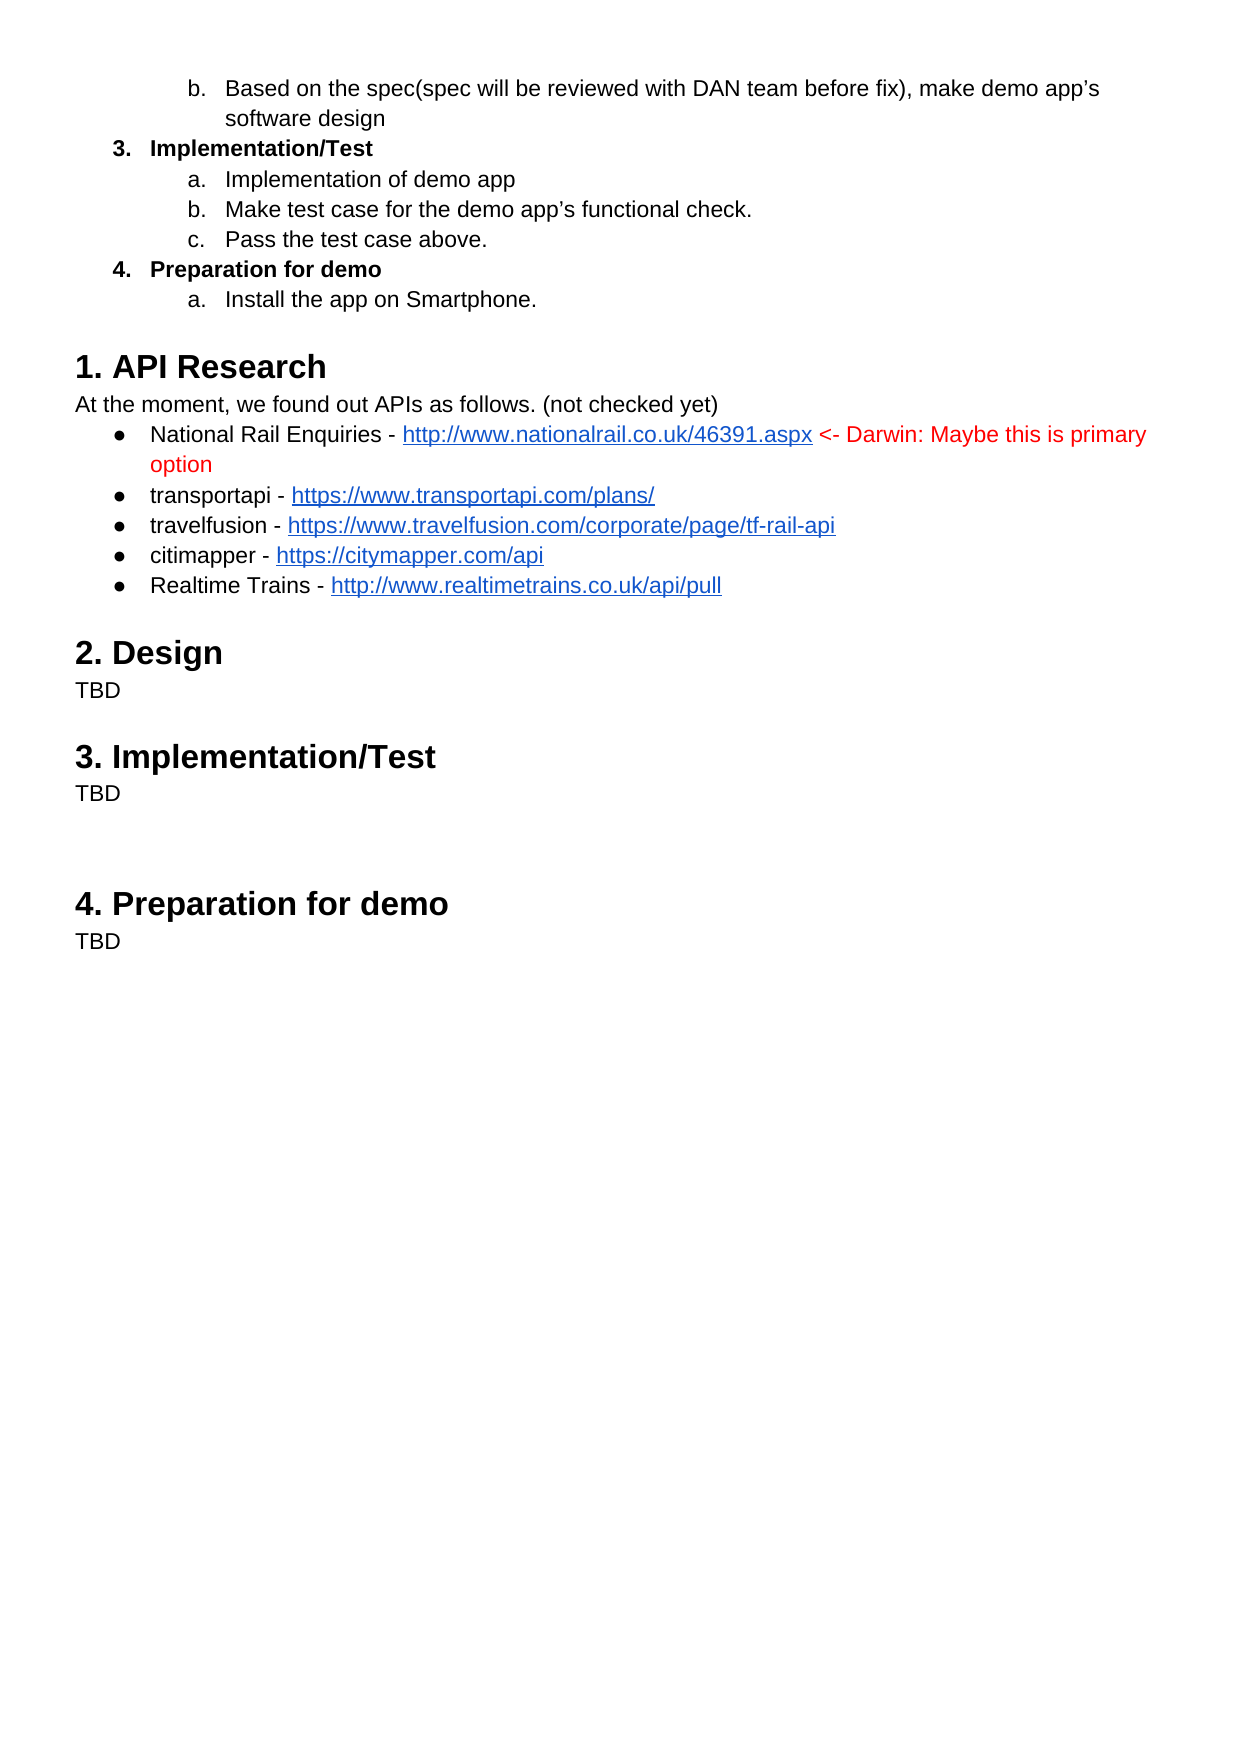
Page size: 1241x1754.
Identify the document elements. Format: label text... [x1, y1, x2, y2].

text 1. API Research [75, 347, 1165, 385]
text TBD [75, 677, 1165, 703]
list travelfusion - https://www.travelfusion.com/corporate/page/tf-rail-api [112, 512, 1165, 538]
list Pass the test case above. [187, 226, 1165, 252]
text At the moment, we found out APIs as follows. (not checked yet) [75, 391, 1165, 417]
list Preparation for demo [112, 256, 1165, 283]
text 3. Implementation/Test TBD [75, 737, 1165, 806]
list Based on the spec(spec will be reviewed with DAN team before fix), make demo app’s software design [187, 75, 1165, 132]
text 2. Design [75, 633, 1165, 671]
list transportapi - https://www.transportapi.com/plans/ [112, 482, 1165, 508]
list Install the app on Smartphone. [187, 286, 1165, 313]
list Make test case for the demo app’s functional check. [187, 196, 1165, 222]
text TBD [75, 928, 1165, 955]
list Implementation/Test [112, 135, 1165, 162]
list citimapper - https://citymapper.com/api [112, 542, 1165, 568]
list Implementation of demo app [187, 166, 1165, 192]
list National Rail Enquiries - http://www.nationalrail.co.uk/46391.aspx <- Darwin: Maybe this is primary option [112, 421, 1165, 478]
text 4. Preparation for demo [75, 884, 1165, 923]
list Realtime Trains - http://www.realtimetrains.co.uk/api/pull [112, 572, 1165, 599]
